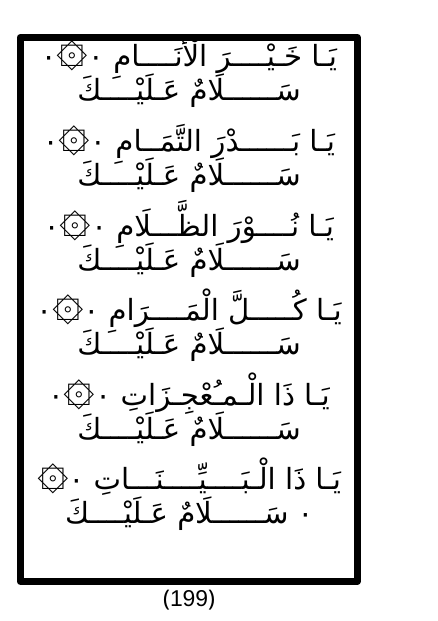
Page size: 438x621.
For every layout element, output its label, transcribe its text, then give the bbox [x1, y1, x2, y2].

text يَـا ذَا الْـمـُعْجِـزَاتِ ۰۞۰ سَــــــلَامٌ عَـلَيْــــكَ [29, 378, 348, 446]
text يَـا خَـيْــــرَ الْأَنَــــامِ ۰۞۰ سَــــــلَامٌ عَـلَيْــــكَ [29, 40, 348, 108]
text يَـا ذَا الْـبَــــيِّــــنَـــاتِ ۰۞۰ سَــــــلَامٌ عَـلَيْــــكَ [29, 463, 348, 531]
text يَـا نُــــوْرَ الظَّـــلَامِ ۰۞۰ سَــــــلَامٌ عَـلَيْــــكَ [29, 209, 348, 277]
text يَـا كُـــــلَّ الْمَــــرَامِ ۰۞۰ سَــــــلَامٌ عَـلَيْــــكَ [29, 293, 348, 361]
text يَـا بَــــــدْرَ التَّمَــامِ ۰۞۰ سَــــــلَامٌ عَـلَيْــــكَ [29, 124, 348, 192]
